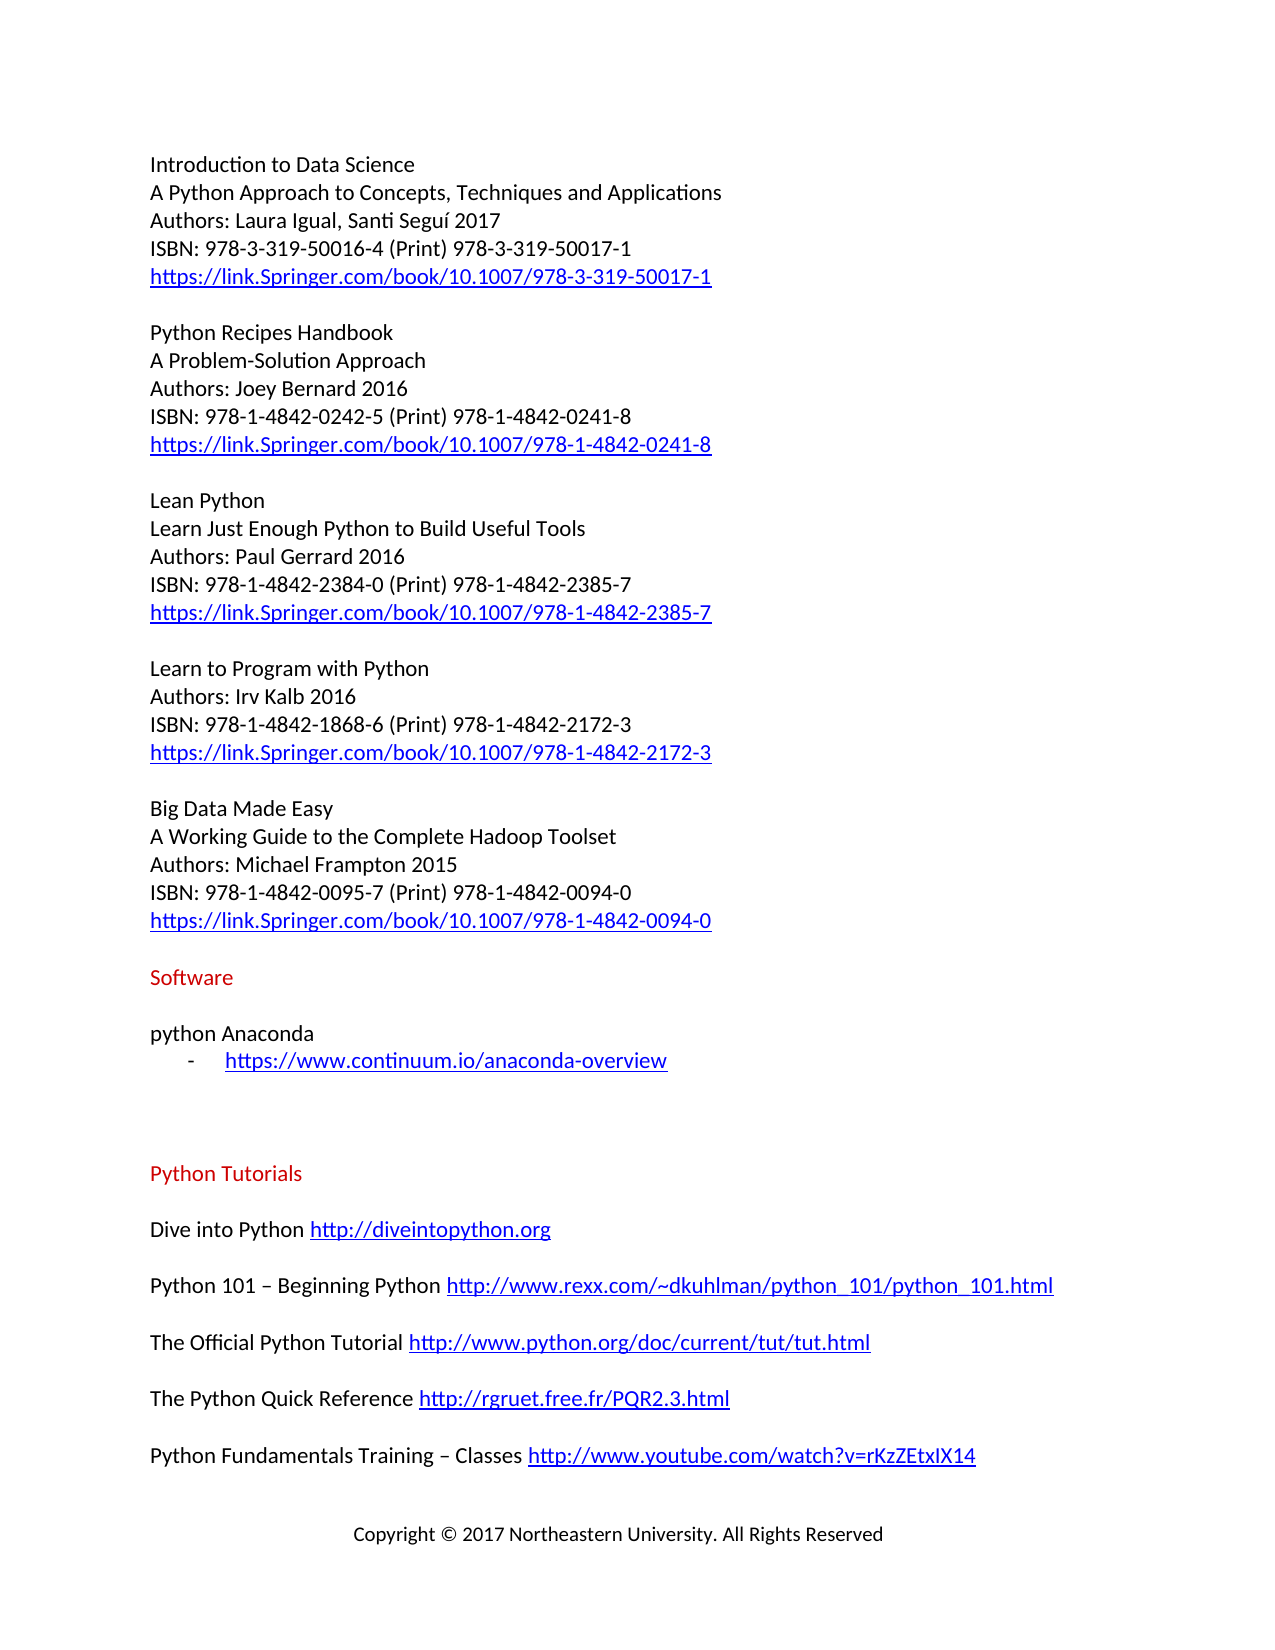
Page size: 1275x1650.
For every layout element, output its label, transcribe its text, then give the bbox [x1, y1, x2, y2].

text python Anaconda [150, 1019, 1125, 1047]
text Dive into Python http://diveintopython.org [150, 1215, 1125, 1243]
text Authors: Irv Kalb 2016 [150, 682, 1125, 710]
text Authors: Joey Bernard 2016 [150, 374, 1125, 402]
text ISBN: 978-1-4842-0095-7 (Print) 978-1-4842-0094-0 [150, 878, 1125, 907]
list https://www.continuum.io/anaconda-overview [187, 1047, 1125, 1075]
text Python 101 – Beginning Python http://www.rexx.com/~dkuhlman/python_101/python_101.html [150, 1271, 1125, 1299]
text ISBN: 978-3-319-50016-4 (Print) 978-3-319-50017-1 [150, 234, 1125, 262]
text https://link.Springer.com/book/10.1007/978-1-4842-0094-0 [150, 907, 1125, 934]
text Big Data Made Easy [150, 794, 1125, 822]
text Lean Python [150, 486, 1125, 514]
text ISBN: 978-1-4842-0242-5 (Print) 978-1-4842-0241-8 [150, 402, 1125, 430]
text Authors: Laura Igual, Santi Seguí 2017 [150, 206, 1125, 234]
text Authors: Michael Frampton 2015 [150, 851, 1125, 878]
text A Python Approach to Concepts, Techniques and Applications [150, 178, 1125, 206]
text Software [150, 963, 1125, 991]
text Authors: Paul Gerrard 2016 [150, 542, 1125, 570]
text A Working Guide to the Complete Hadoop Toolset [150, 822, 1125, 851]
text Learn Just Enough Python to Build Useful Tools [150, 514, 1125, 542]
text The Python Quick Reference http://rgruet.free.fr/PQR2.3.html [150, 1384, 1125, 1412]
text ISBN: 978-1-4842-2384-0 (Print) 978-1-4842-2385-7 [150, 570, 1125, 598]
text Python Recipes Handbook [150, 318, 1125, 346]
text https://link.Springer.com/book/10.1007/978-1-4842-2172-3 [150, 738, 1125, 766]
text The Official Python Tutorial http://www.python.org/doc/current/tut/tut.html [150, 1328, 1125, 1356]
text https://link.Springer.com/book/10.1007/978-3-319-50017-1 [150, 262, 1125, 290]
text Learn to Program with Python [150, 654, 1125, 682]
text Python Fundamentals Training – Classes http://www.youtube.com/watch?v=rKzZEtxIX14 [150, 1441, 1125, 1469]
text https://link.Springer.com/book/10.1007/978-1-4842-0241-8 [150, 430, 1125, 458]
text Python Tutorials [150, 1159, 1125, 1187]
text https://link.Springer.com/book/10.1007/978-1-4842-2385-7 [150, 598, 1125, 626]
text ISBN: 978-1-4842-1868-6 (Print) 978-1-4842-2172-3 [150, 710, 1125, 738]
text Introduction to Data Science [150, 150, 1125, 178]
text A Problem-Solution Approach [150, 346, 1125, 374]
